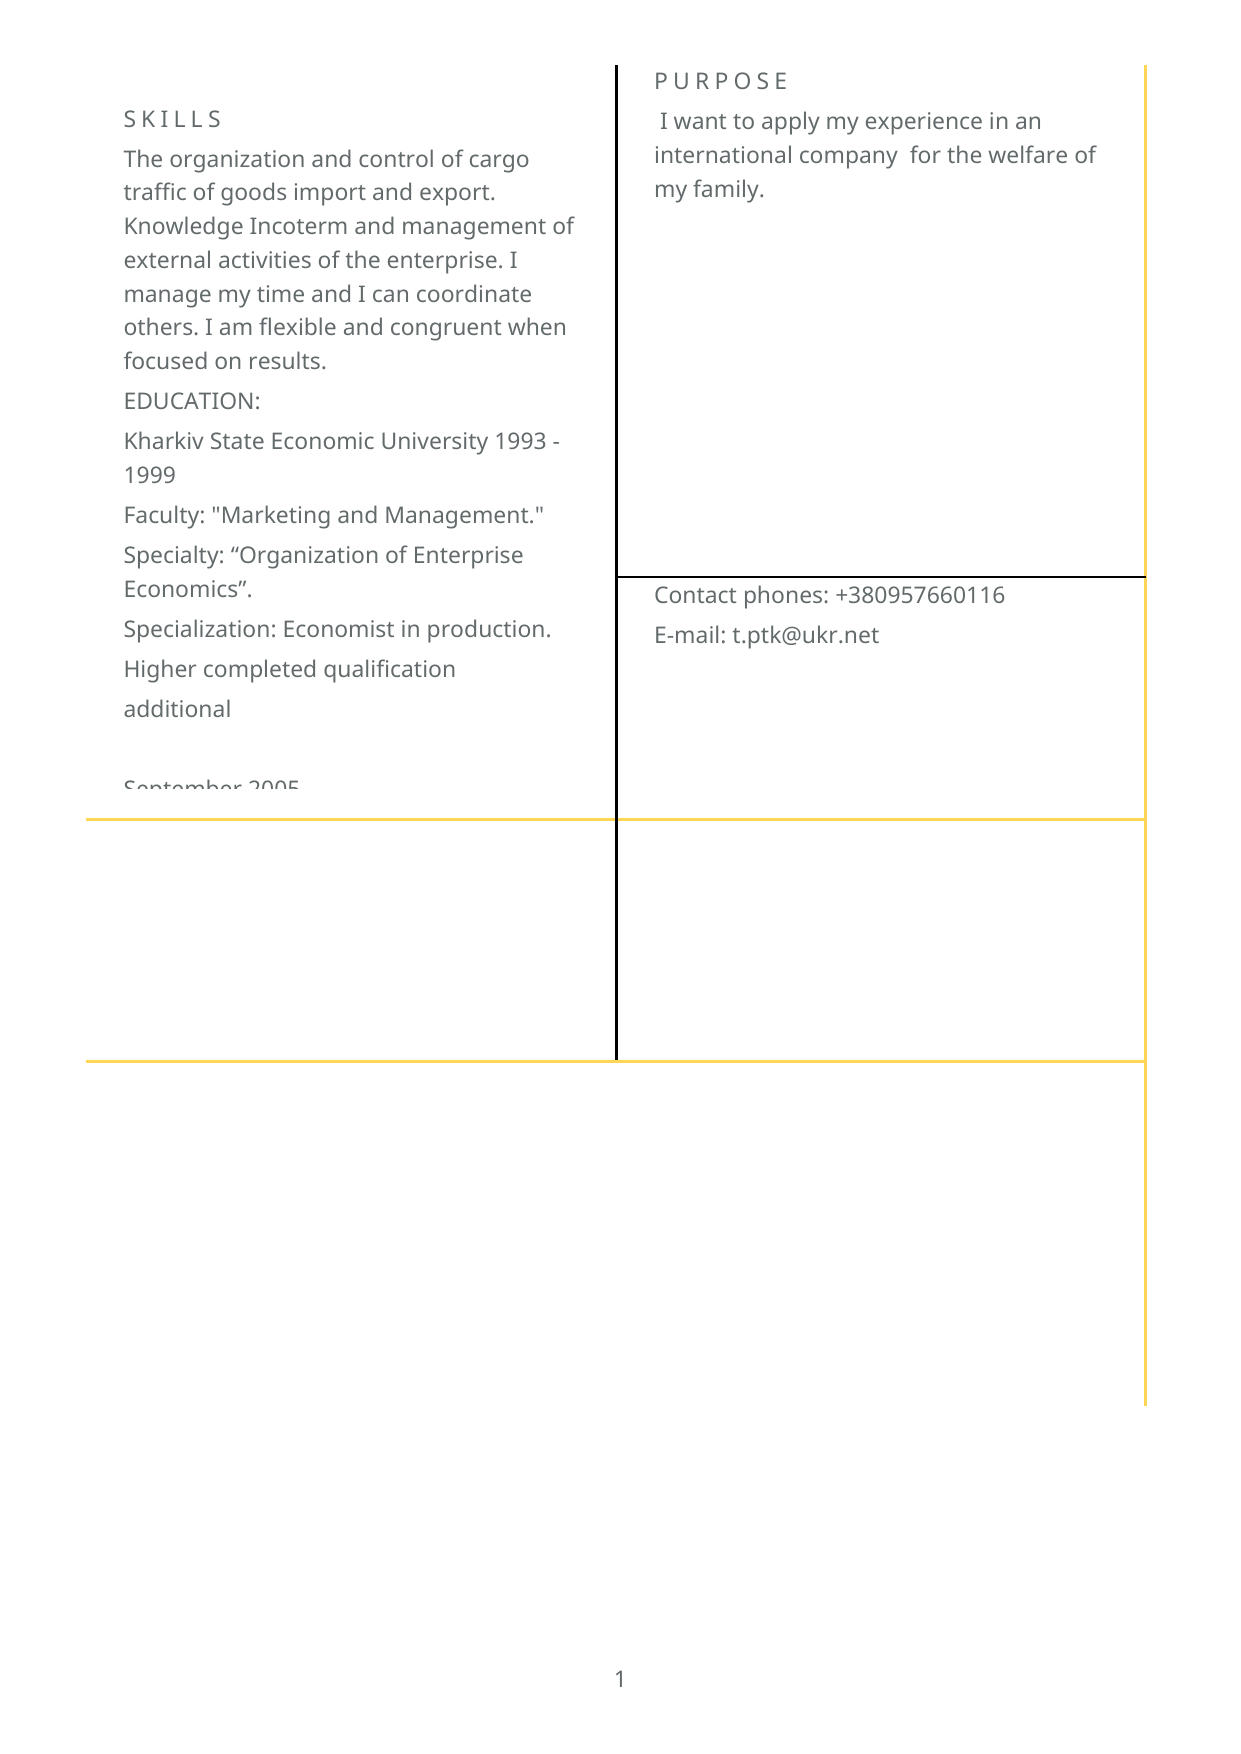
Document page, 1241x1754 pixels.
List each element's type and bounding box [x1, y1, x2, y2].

table_header [1147, 65, 1157, 1406]
table_header [83, 65, 1144, 1406]
